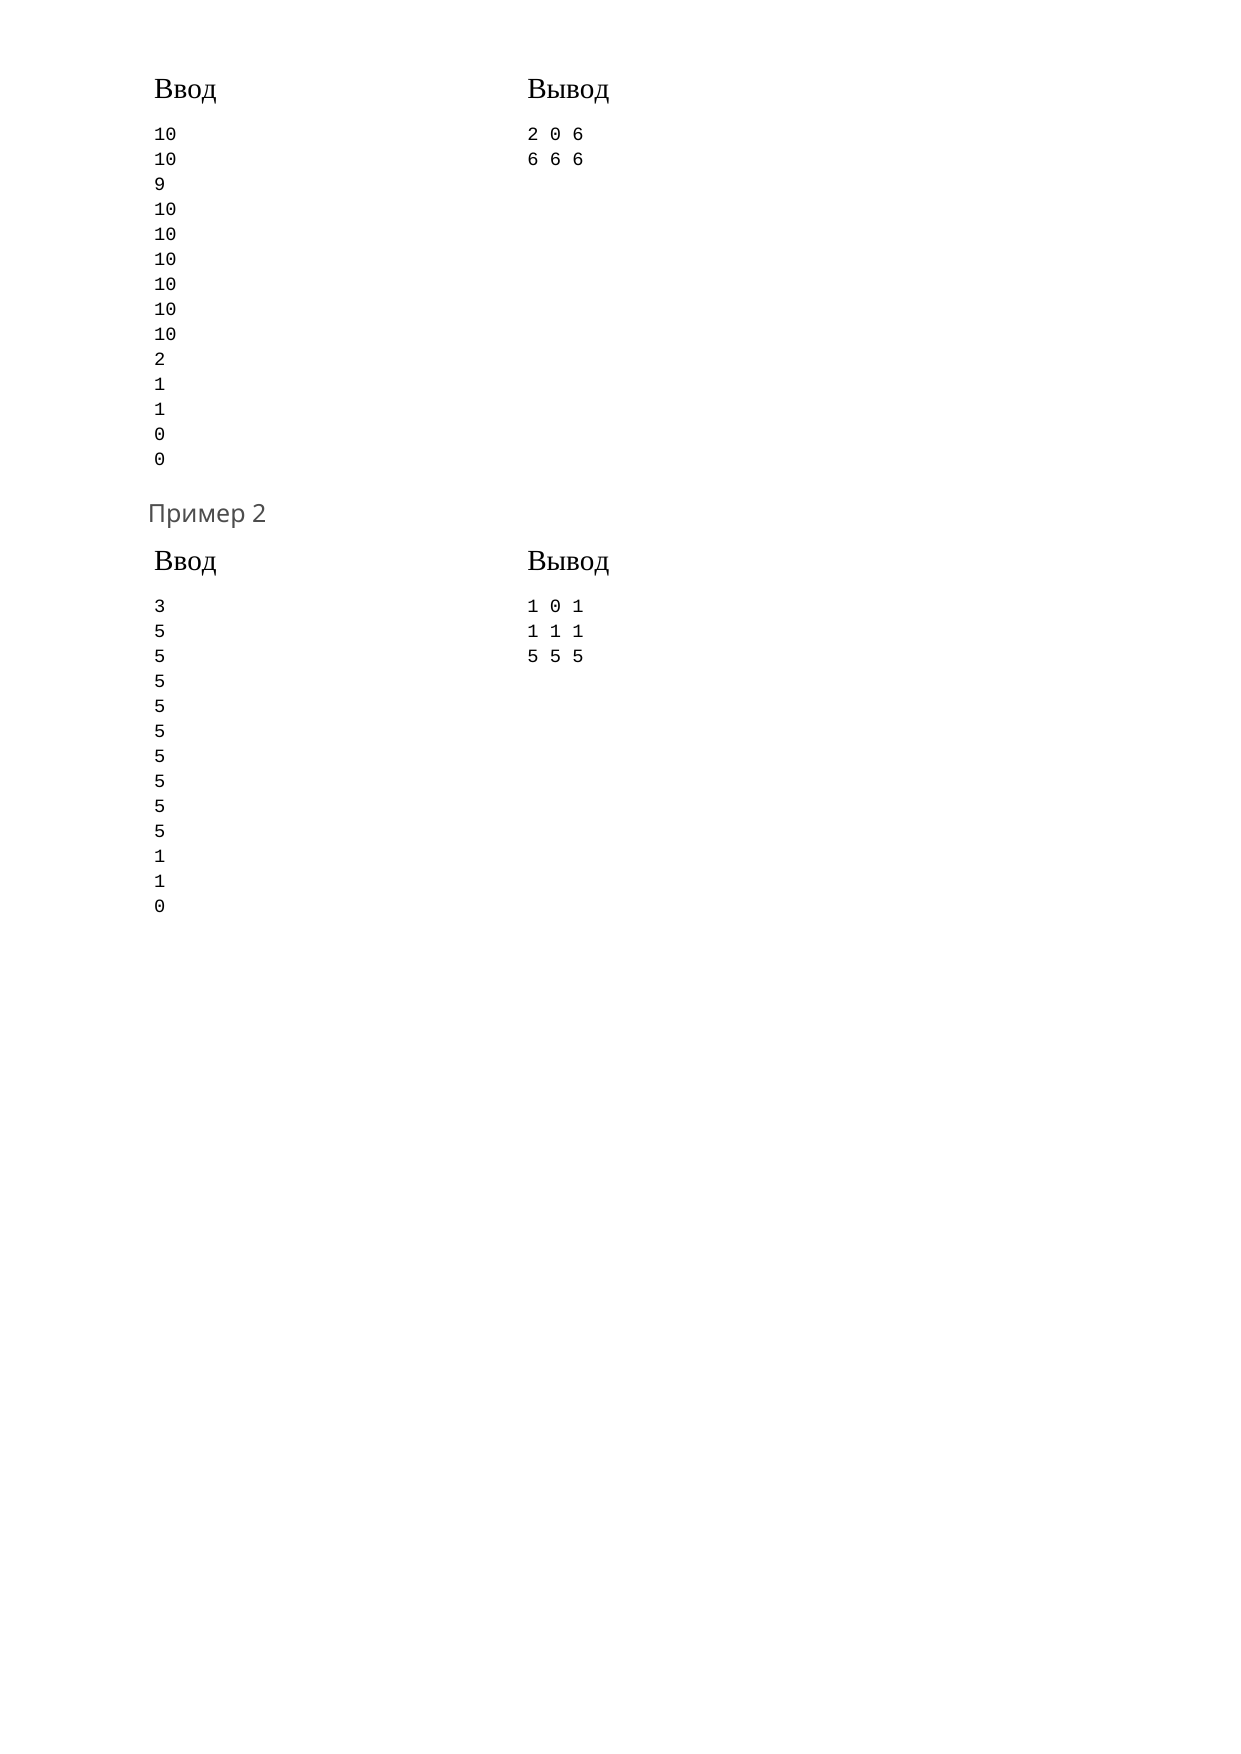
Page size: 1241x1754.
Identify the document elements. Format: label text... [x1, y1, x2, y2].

table_header Ввод [148, 71, 521, 121]
table_header Вывод [521, 71, 991, 121]
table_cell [148, 121, 521, 471]
subtitle Пример 2 [148, 496, 1181, 530]
table_header Ввод [148, 543, 521, 593]
table_cell 0 2 5 2 0 6 6 6 6 [521, 121, 991, 471]
table_cell 3 5 5 5 5 5 5 5 5 5 1 1 0 [148, 593, 521, 918]
table_header Вывод [521, 543, 991, 593]
table_cell 1 0 1 1 1 1 5 5 5 [521, 593, 991, 918]
